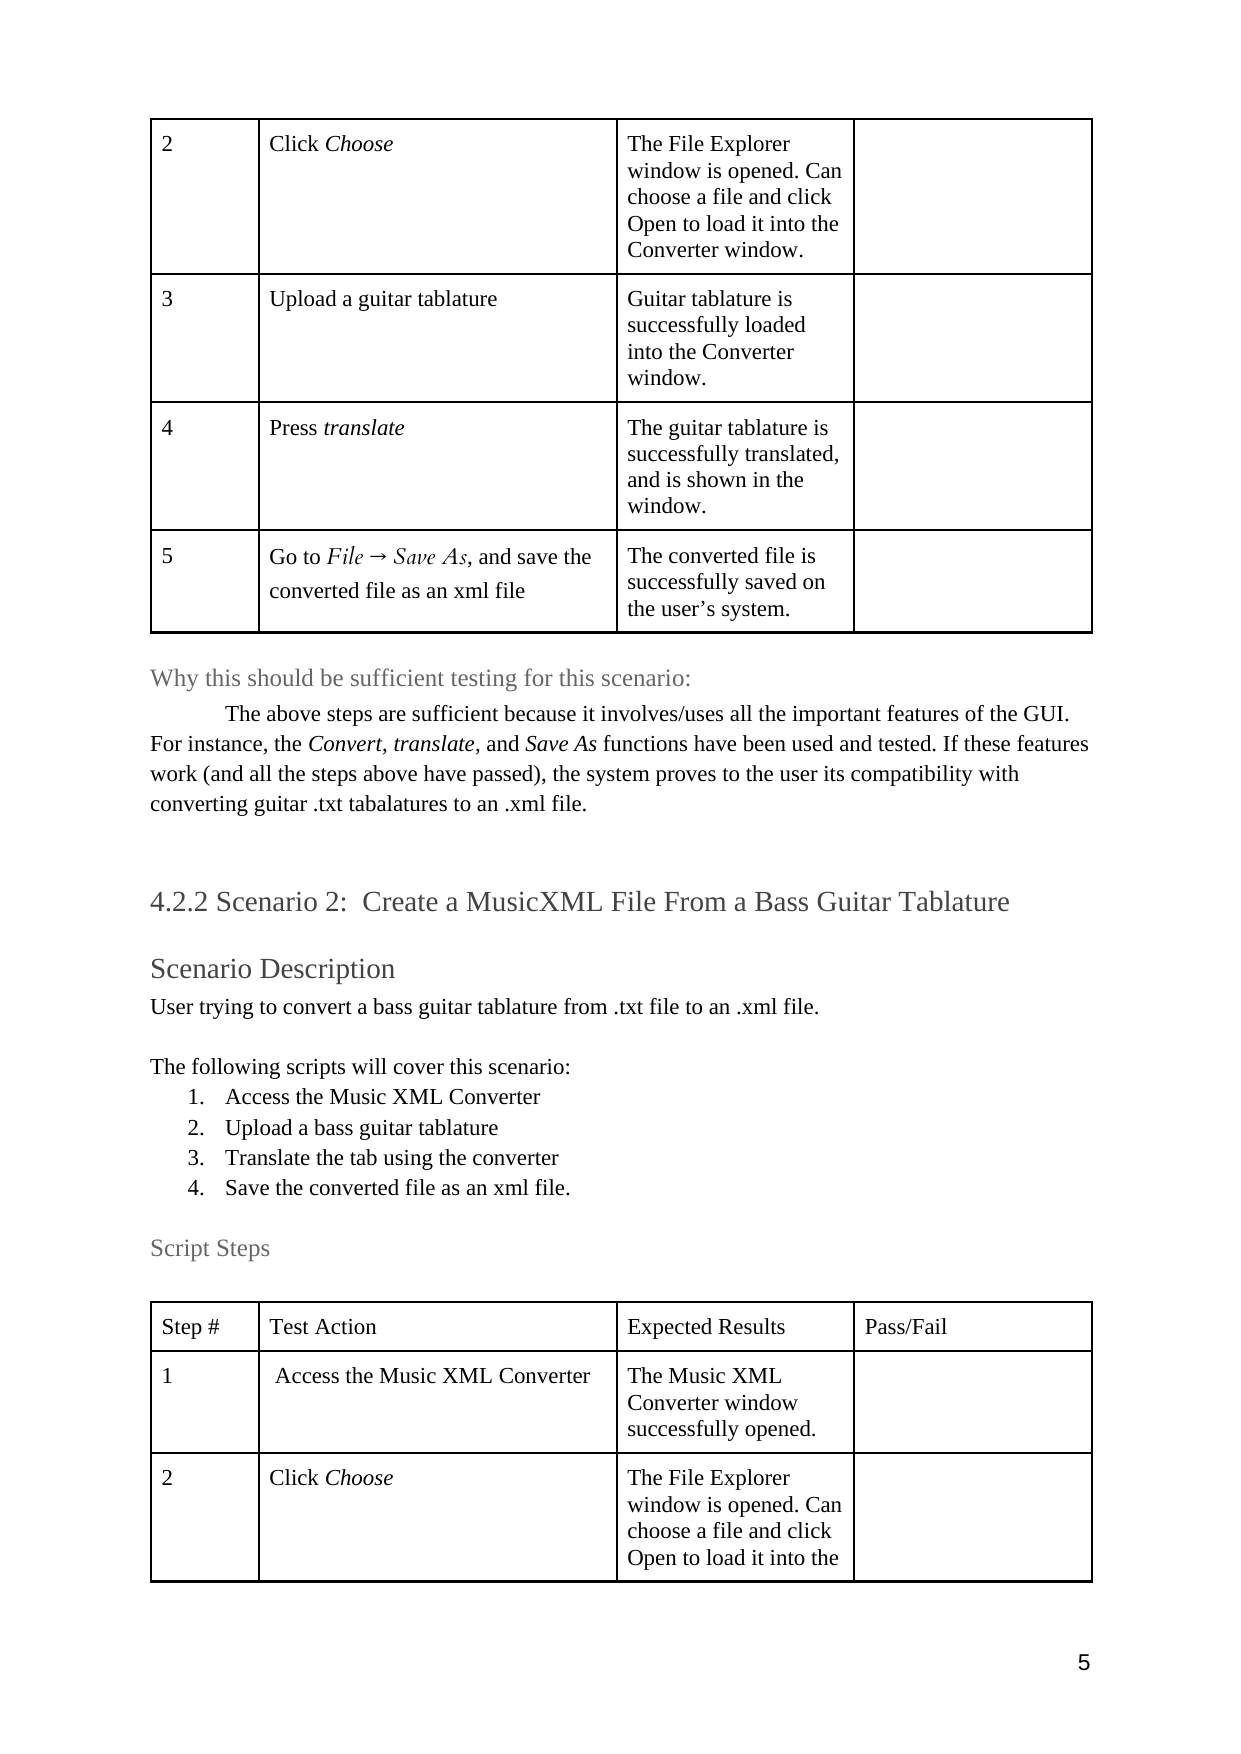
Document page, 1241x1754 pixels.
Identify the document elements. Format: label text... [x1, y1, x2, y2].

table_header Step # [152, 1303, 258, 1350]
table_cell Press translate [260, 403, 616, 529]
table_cell [855, 1454, 1091, 1580]
table_cell Click Choose [260, 1454, 616, 1580]
table_cell [855, 403, 1091, 529]
subtitle 4.2.2 Scenario 2: Create a MusicXML File From a Bass Guitar Tablature [150, 884, 1090, 918]
table_cell [855, 275, 1091, 401]
table_cell The converted file is successfully saved on the user’s system. [618, 531, 853, 631]
table_cell 2 [152, 1454, 258, 1580]
text The following scripts will cover this scenario: [150, 1053, 1090, 1079]
table_header Test Action [260, 1303, 616, 1350]
table_cell The File Explorer window is opened. Can choose a file and click Open to load it into the Converter window. [618, 120, 853, 273]
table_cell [618, 1454, 853, 1580]
text The above steps are sufficient because it involves/uses all the important features of the GUI. For instance, the Convert, translate, and Save As functions have been used and tested. If these features work (and all the steps above have passed), the system proves to the user its compatibility with converting guitar .txt tabalatures to an .xml file. [150, 700, 1090, 817]
table_cell The guitar tablature is successfully translated, and is shown in the window. [618, 403, 853, 529]
table_cell Guitar tablature is successfully loaded into the Converter window. [618, 275, 853, 401]
text User trying to convert a bass guitar tablature from .txt file to an .xml file. [150, 993, 1090, 1019]
table_cell Access the Music XML Converter [260, 1352, 616, 1452]
table_cell Upload a guitar tablature [260, 275, 616, 401]
list Translate the tab using the converter [187, 1144, 1090, 1170]
table_header Pass/Fail [855, 1303, 1091, 1350]
table_header Expected Results [618, 1303, 853, 1350]
subtitle Why this should be sufficient testing for this scenario: [150, 663, 1090, 691]
table_cell [855, 531, 1091, 631]
subtitle Script Steps [150, 1233, 1090, 1262]
subtitle Scenario Description [150, 951, 1090, 984]
table_cell Click Choose [260, 120, 616, 273]
table_cell 4 [152, 403, 258, 529]
list Save the converted file as an xml file. [187, 1174, 1090, 1200]
table_cell 2 [152, 120, 258, 273]
table_cell 5 [152, 531, 258, 631]
list Access the Music XML Converter [187, 1083, 1090, 1110]
table_cell Go to File → Save As, and save the converted file as an xml file [260, 531, 616, 631]
table_cell [855, 120, 1091, 273]
list Upload a bass guitar tablature [187, 1114, 1090, 1140]
table_cell 3 [152, 275, 258, 401]
table_cell 1 [152, 1352, 258, 1452]
table_cell The Music XML Converter window successfully opened. [618, 1352, 853, 1452]
table_cell [855, 1352, 1091, 1452]
